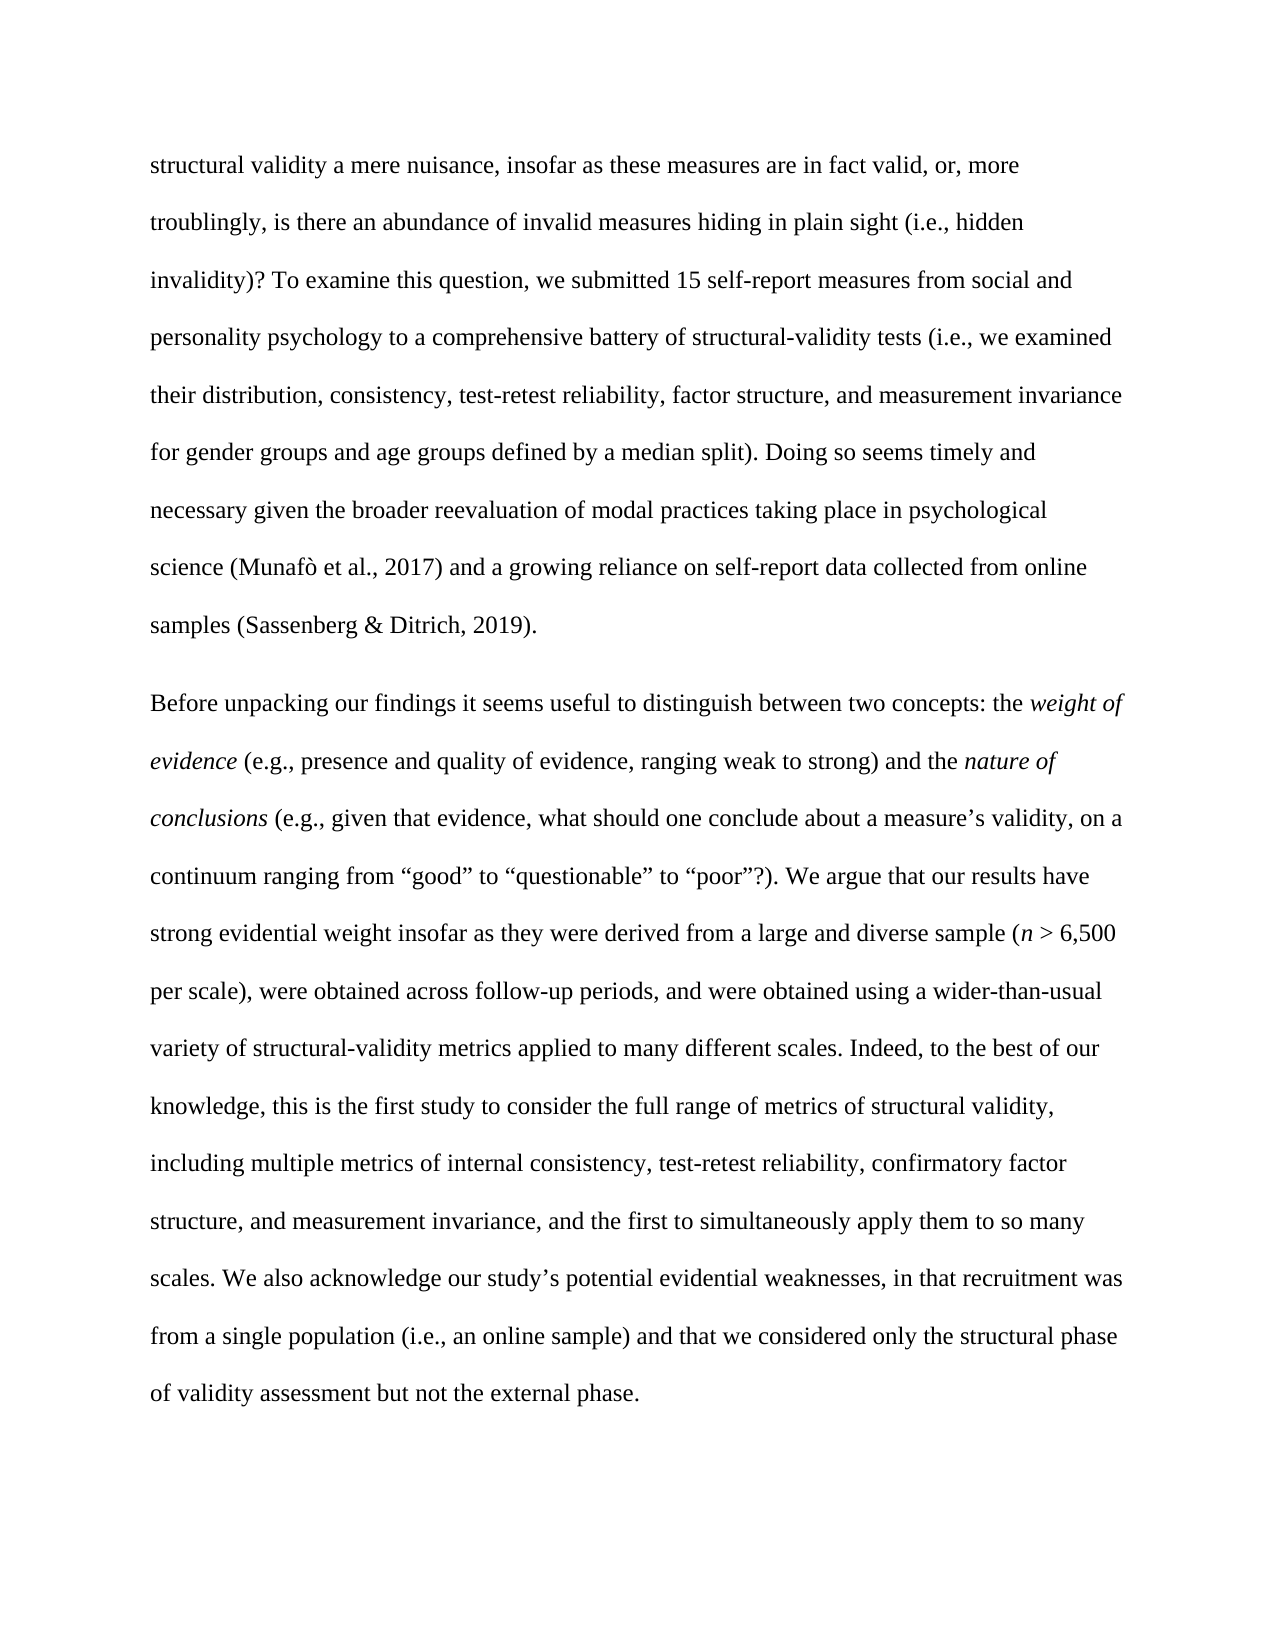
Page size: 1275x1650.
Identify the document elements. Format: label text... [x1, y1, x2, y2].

text Before unpacking our findings it seems useful to distinguish between two concepts: the weight of evidence (e.g., presence and quality of evidence, ranging weak to strong) and the nature of conclusions (e.g., given that evidence, what should one conclude about a measure’s validity, on a continuum ranging from “good” to “questionable” to “poor”?). We argue that our results have strong evidential weight insofar as they were derived from a large and diverse sample (n > 6,500 per scale), were obtained across follow-up periods, and were obtained using a wider-than-usual variety of structural-validity metrics applied to many different scales. Indeed, to the best of our knowledge, this is the first study to consider the full range of metrics of structural validity, including multiple metrics of internal consistency, test-retest reliability, confirmatory factor structure, and measurement invariance, and the first to simultaneously apply them to so many scales. We also acknowledge our study’s potential evidential weaknesses, in that recruitment was from a single population (i.e., an online sample) and that we considered only the structural phase of validity assessment but not the external phase. [150, 688, 1125, 1407]
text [150, 150, 1125, 639]
